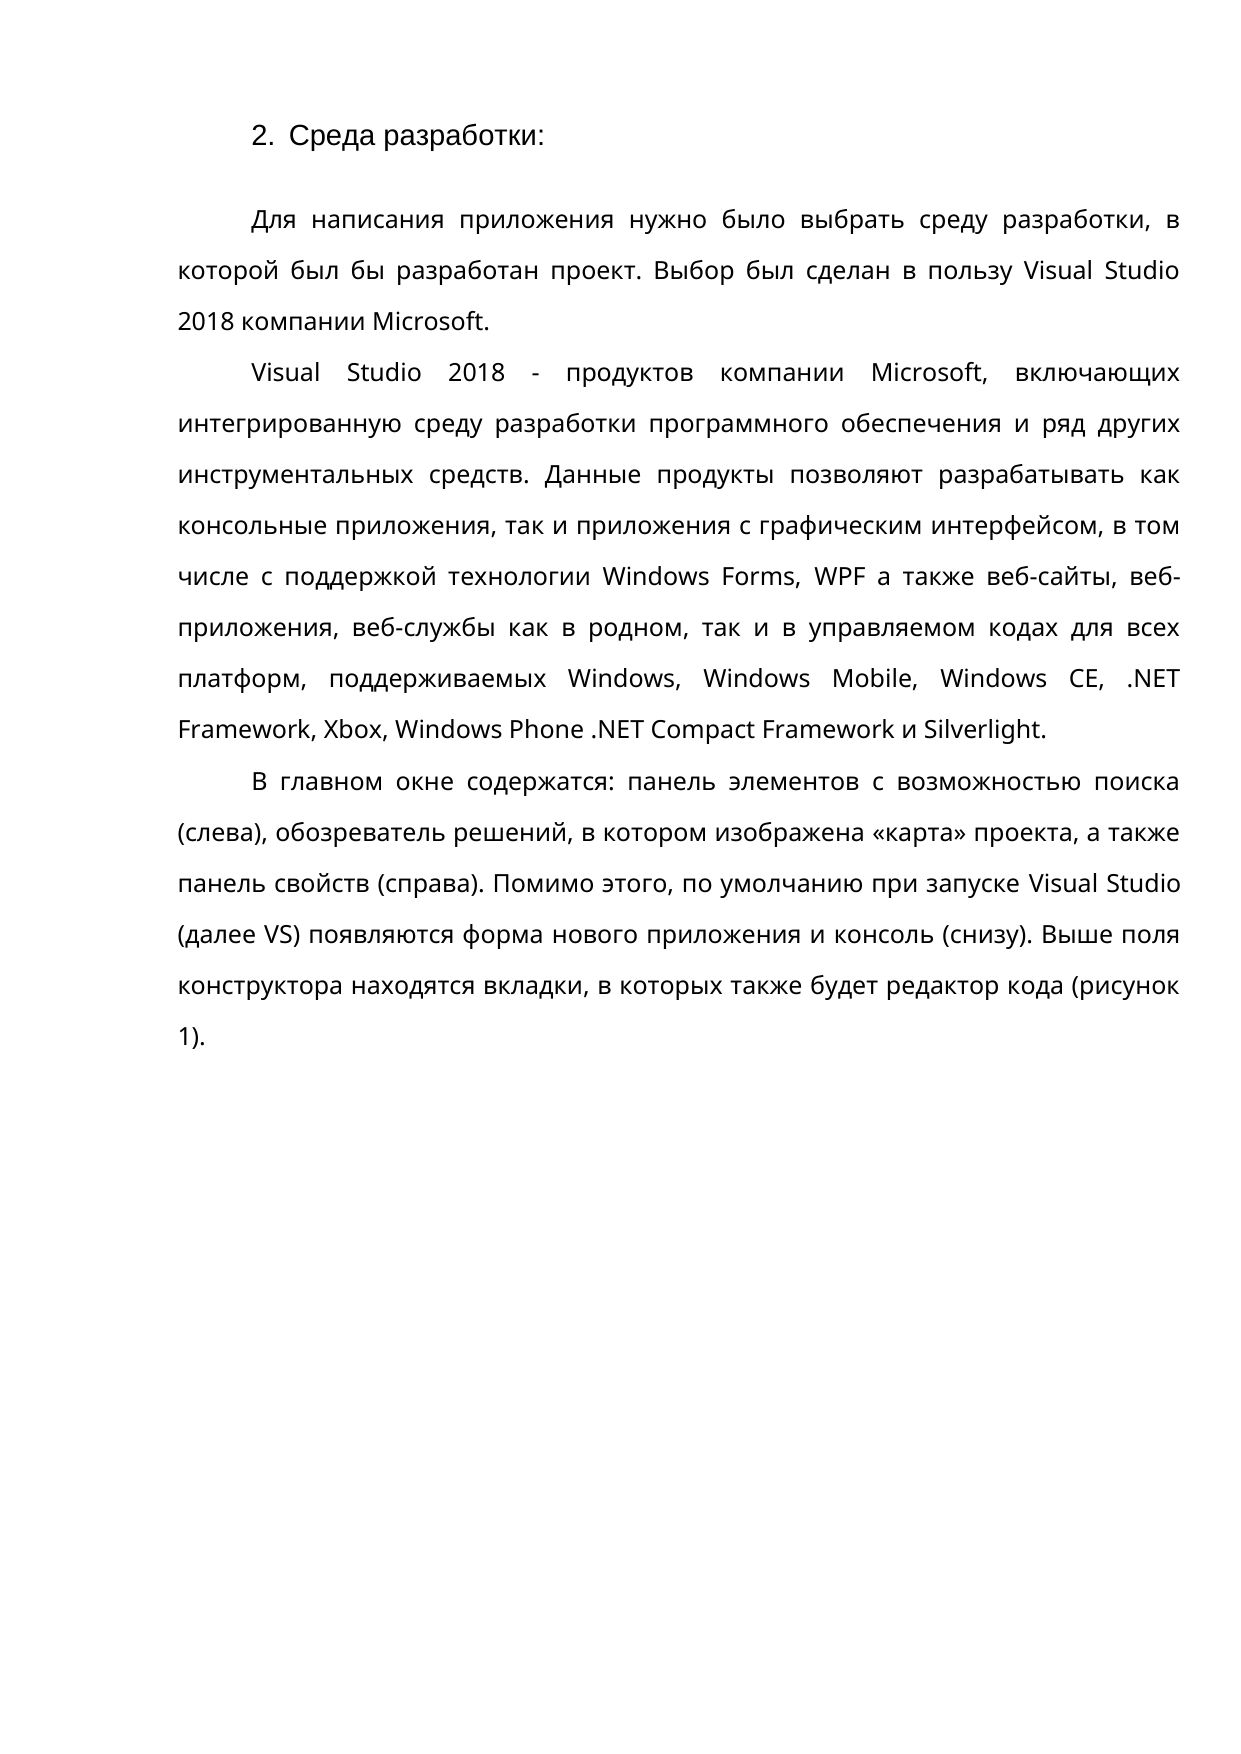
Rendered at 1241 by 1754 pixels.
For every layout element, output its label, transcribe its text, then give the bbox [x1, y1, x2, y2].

text В главном окне содержатся: панель элементов с возможностью поиска (слева), обозреватель решений, в котором изображена «карта» проекта, а также панель свойств (справа). Помимо этого, по умолчанию при запуске Visual Studio (далее VS) появляются форма нового приложения и консоль (снизу). Выше поля конструктора находятся вкладки, в которых также будет редактор кода (рисунок 1). [177, 763, 1181, 1052]
text Visual Studio 2018 - продуктов компании Microsoft, включающих интегрированную среду разработки программного обеспечения и ряд других инструментальных средств. Данные продукты позволяют разрабатывать как консольные приложения, так и приложения с графическим интерфейсом, в том числе с поддержкой технологии Windows Forms, WPF а также веб-сайты, веб-приложения, веб-службы как в родном, так и в управляемом кодах для всех платформ, поддерживаемых Windows, Windows Mobile, Windows CE, .NET Framework, Xbox, Windows Phone .NET Compact Framework и Silverlight. [177, 355, 1181, 746]
text Для написания приложения нужно было выбрать среду разработки, в которой был бы разработан проект. Выбор был сделан в пользу Visual Studio 2018 компании Microsoft. [177, 202, 1181, 338]
subtitle Среда разработки: [251, 118, 1181, 152]
